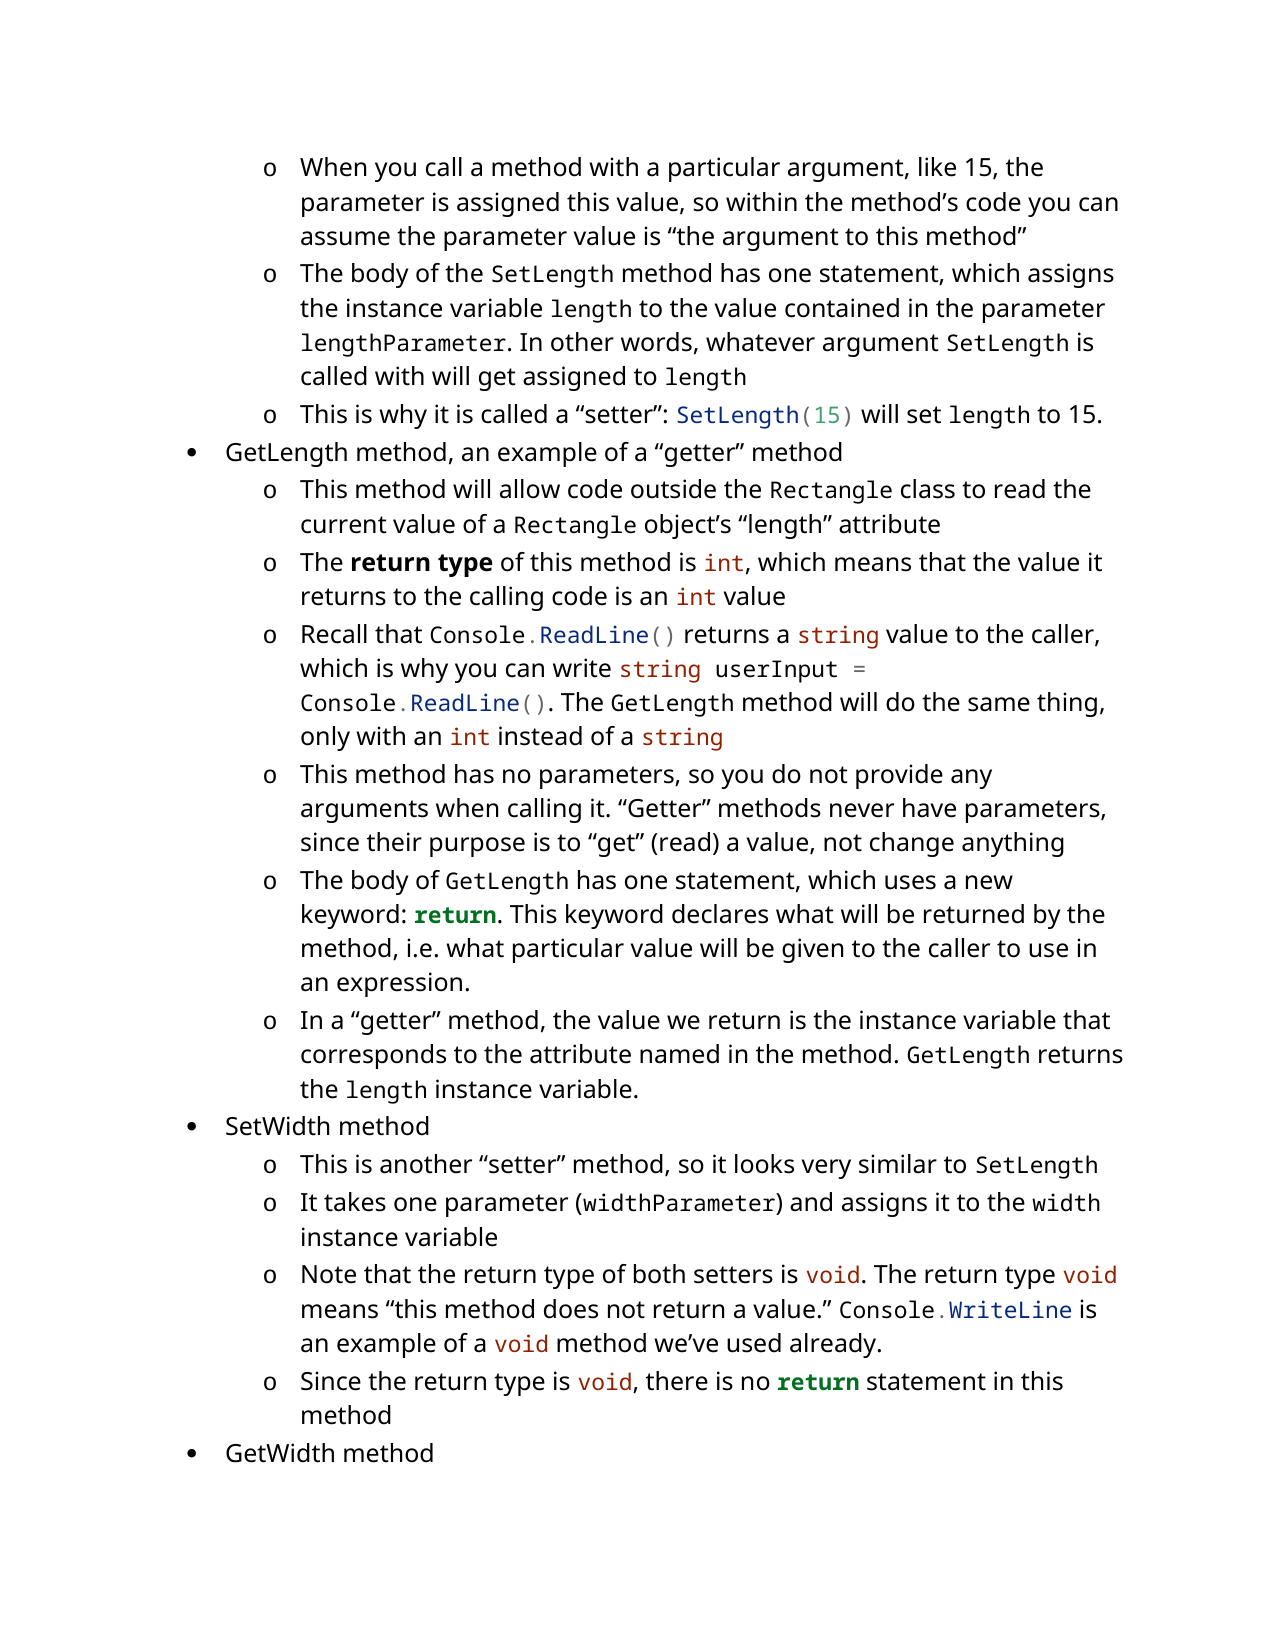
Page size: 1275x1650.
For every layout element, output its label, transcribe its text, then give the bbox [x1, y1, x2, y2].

list The body of GetLength has one statement, which uses a new keyword: return. This keyword declares what will be returned by the method, i.e. what particular value will be given to the caller to use in an expression. [262, 863, 1125, 999]
list GetLength method, an example of a “getter” method [187, 434, 1125, 468]
list It takes one parameter (widthParameter) and assigns it to the width instance variable [262, 1185, 1125, 1253]
list GetWidth method [187, 1435, 1125, 1469]
list When you call a method with a particular argument, like 15, the parameter is assigned this value, so within the method’s code you can assume the parameter value is “the argument to this method” [262, 150, 1125, 252]
list This is another “setter” method, so it looks very similar to SetLength [262, 1147, 1125, 1181]
list This method will allow code outside the Rectangle class to read the current value of a Rectangle object’s “length” attribute [262, 472, 1125, 541]
list In a “getter” method, the value we return is the instance variable that corresponds to the attribute named in the method. GetLength returns the length instance variable. [262, 1003, 1125, 1105]
list Since the return type is void, there is no return statement in this method [262, 1363, 1125, 1431]
list The body of the SetLength method has one statement, which assigns the instance variable length to the value contained in the parameter lengthParameter. In other words, whatever argument SetLength is called with will get assigned to length [262, 256, 1125, 393]
list The return type of this method is int, which means that the value it returns to the calling code is an int value [262, 544, 1125, 613]
list This is why it is called a “setter”: SetLength(15) will set length to 15. [262, 396, 1125, 431]
list SetWidth method [187, 1109, 1125, 1143]
list This method has no parameters, so you do not provide any arguments when calling it. “Getter” methods never have parameters, since their purpose is to “get” (read) a value, not change anything [262, 757, 1125, 859]
list Note that the return type of both setters is void. The return type void means “this method does not return a value.” Console.WriteLine is an example of a void method we’ve used already. [262, 1257, 1125, 1359]
list Recall that Console.ReadLine() returns a string value to the caller, which is why you can write string userInput = Console.ReadLine(). The GetLength method will do the same thing, only with an int instead of a string [262, 616, 1125, 753]
